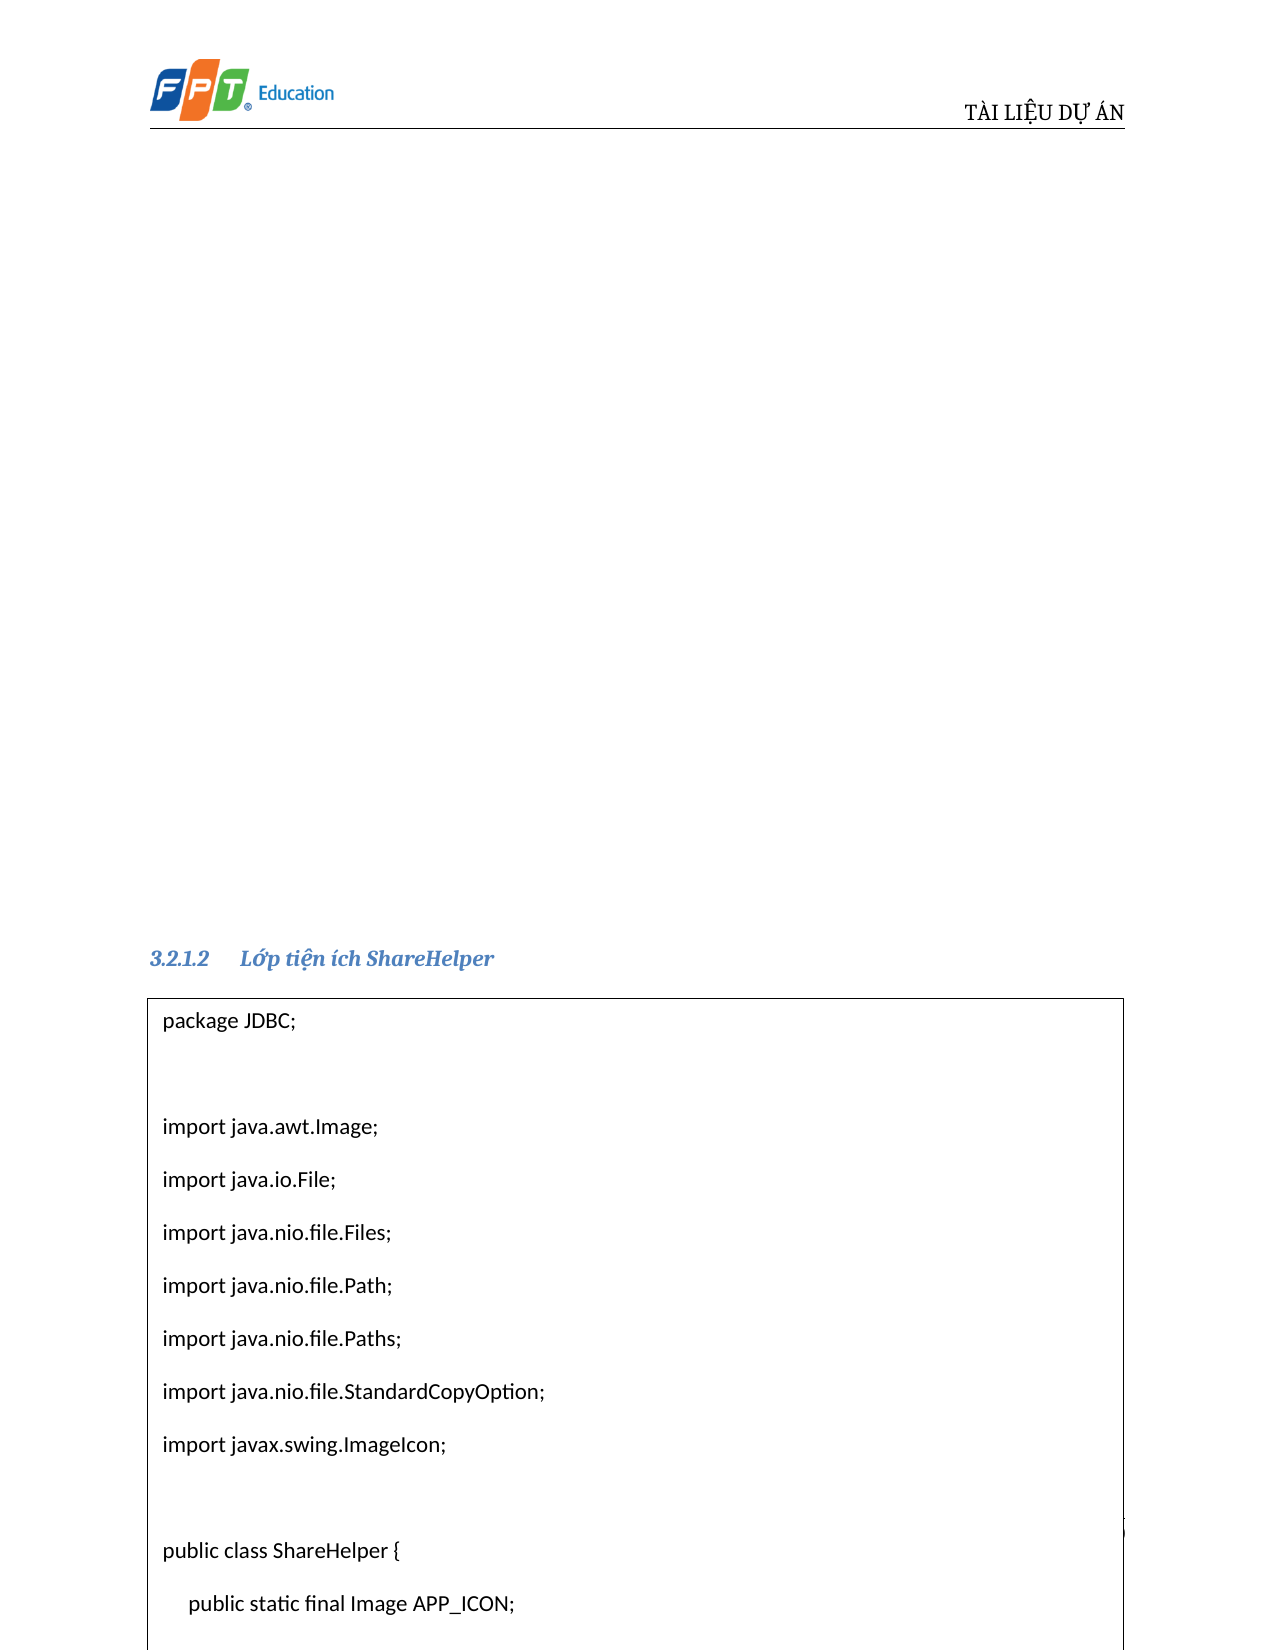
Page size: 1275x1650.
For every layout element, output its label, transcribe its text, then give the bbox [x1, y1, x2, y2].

subtitle Lớp tiện ích ShareHelper [150, 945, 1125, 972]
picture [150, 59, 336, 121]
